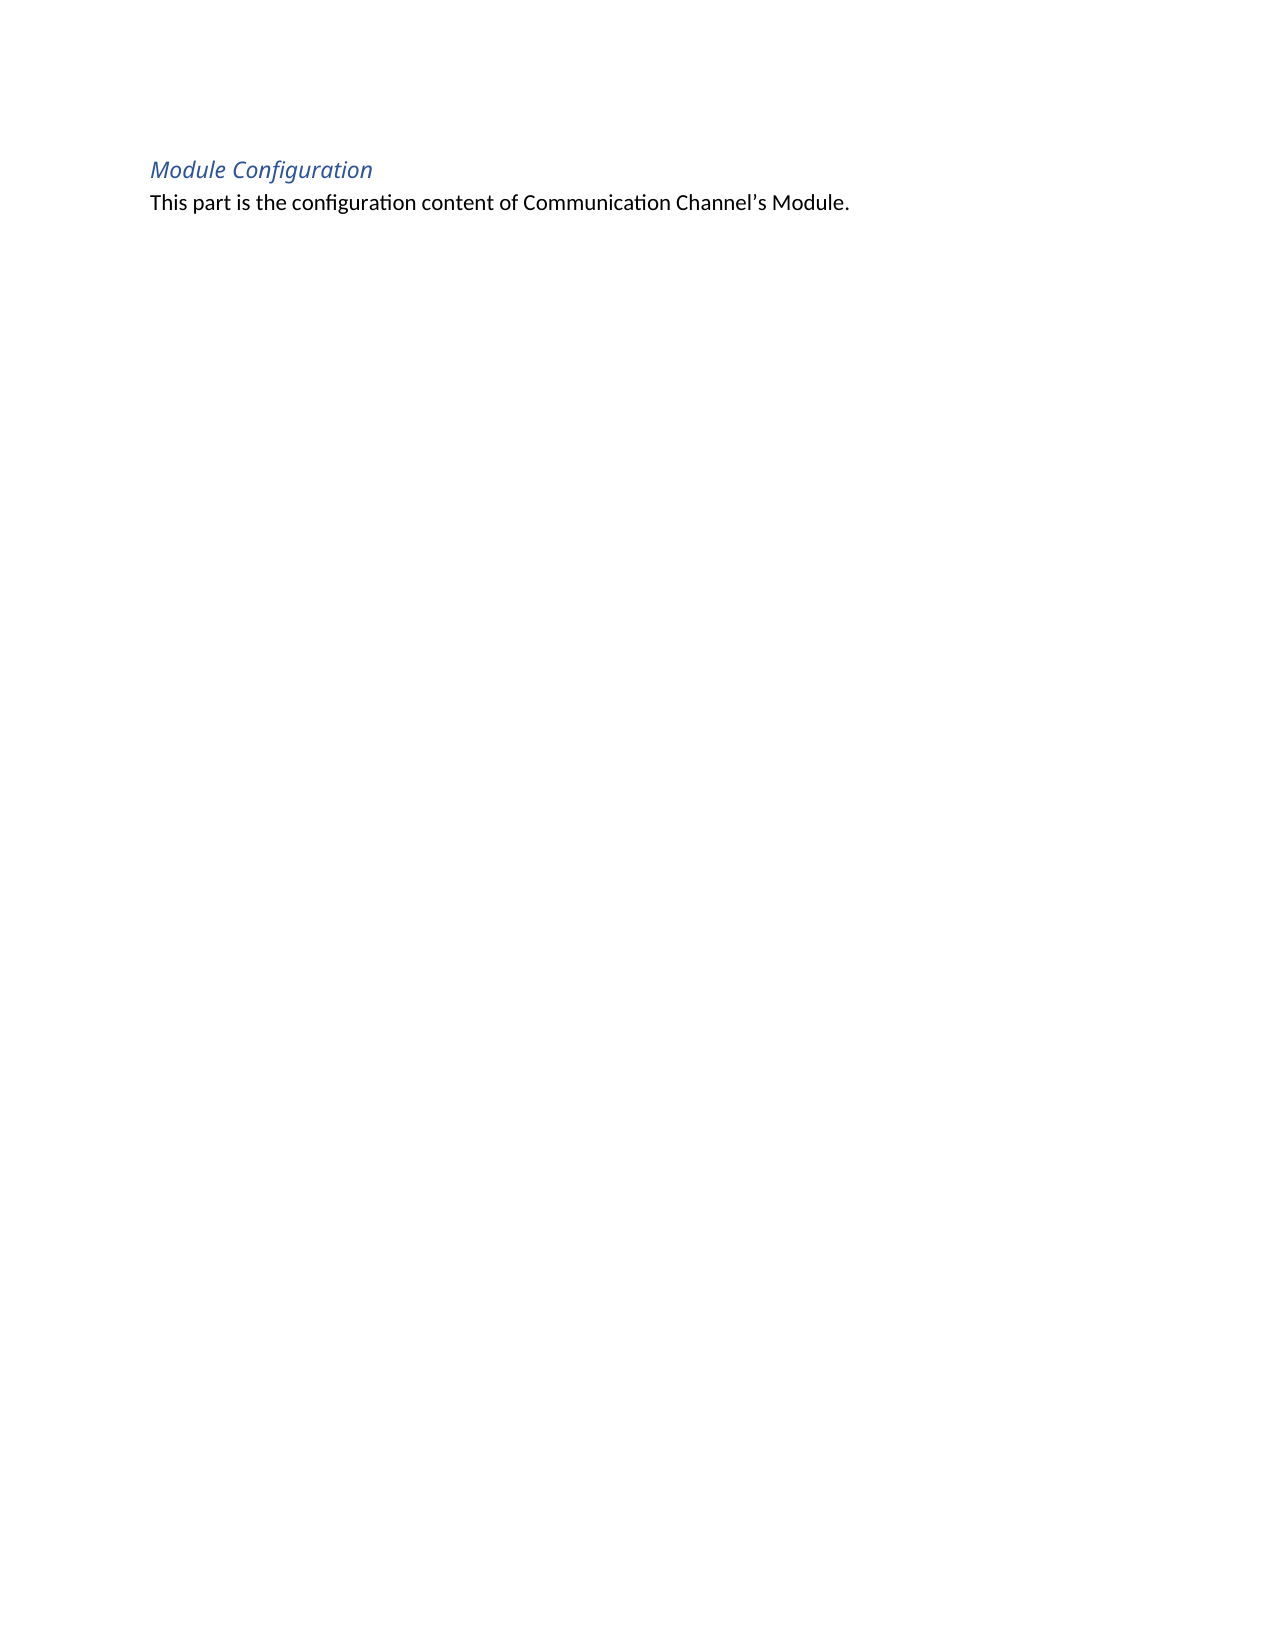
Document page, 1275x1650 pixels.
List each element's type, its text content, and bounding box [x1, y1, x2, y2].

subtitle Module Configuration [150, 154, 1125, 185]
text This part is the configuration content of Communication Channel’s Module. [150, 188, 1125, 216]
